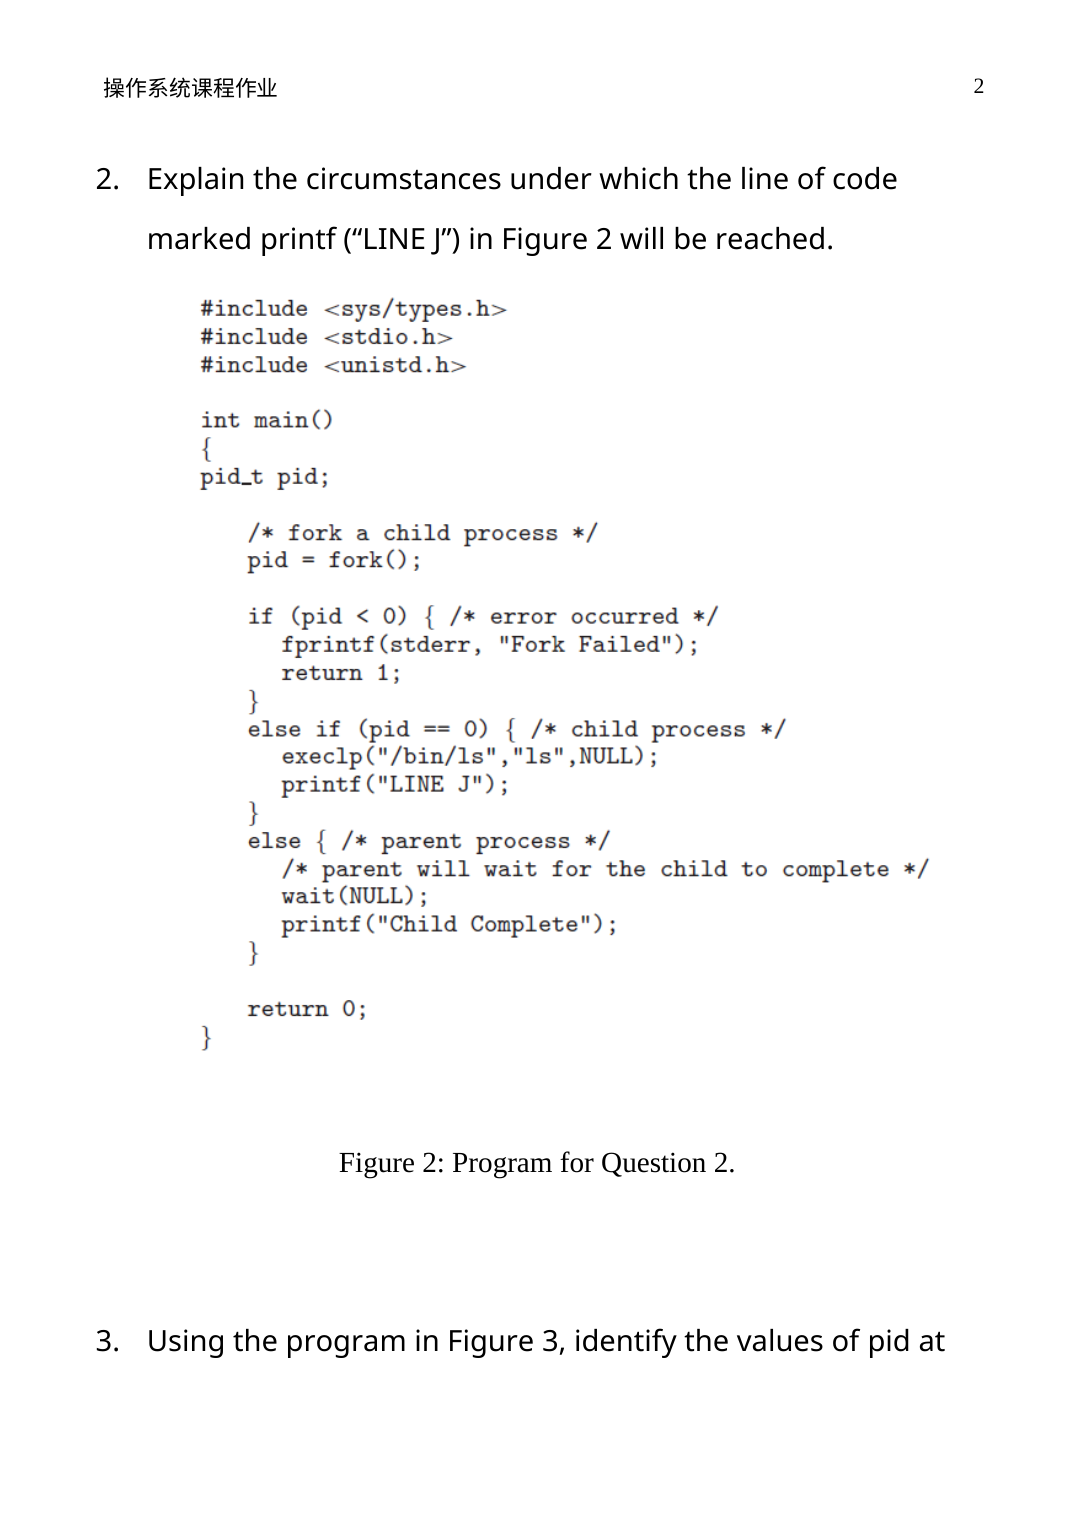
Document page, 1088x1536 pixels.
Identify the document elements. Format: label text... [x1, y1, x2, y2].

text Figure 2: Program for Question 2. [95, 1132, 992, 1191]
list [95, 1310, 992, 1370]
list Explain the circumstances under which the line of code marked printf (‘‘LINE J’’) in Figure 2 will be reached. [95, 148, 992, 268]
